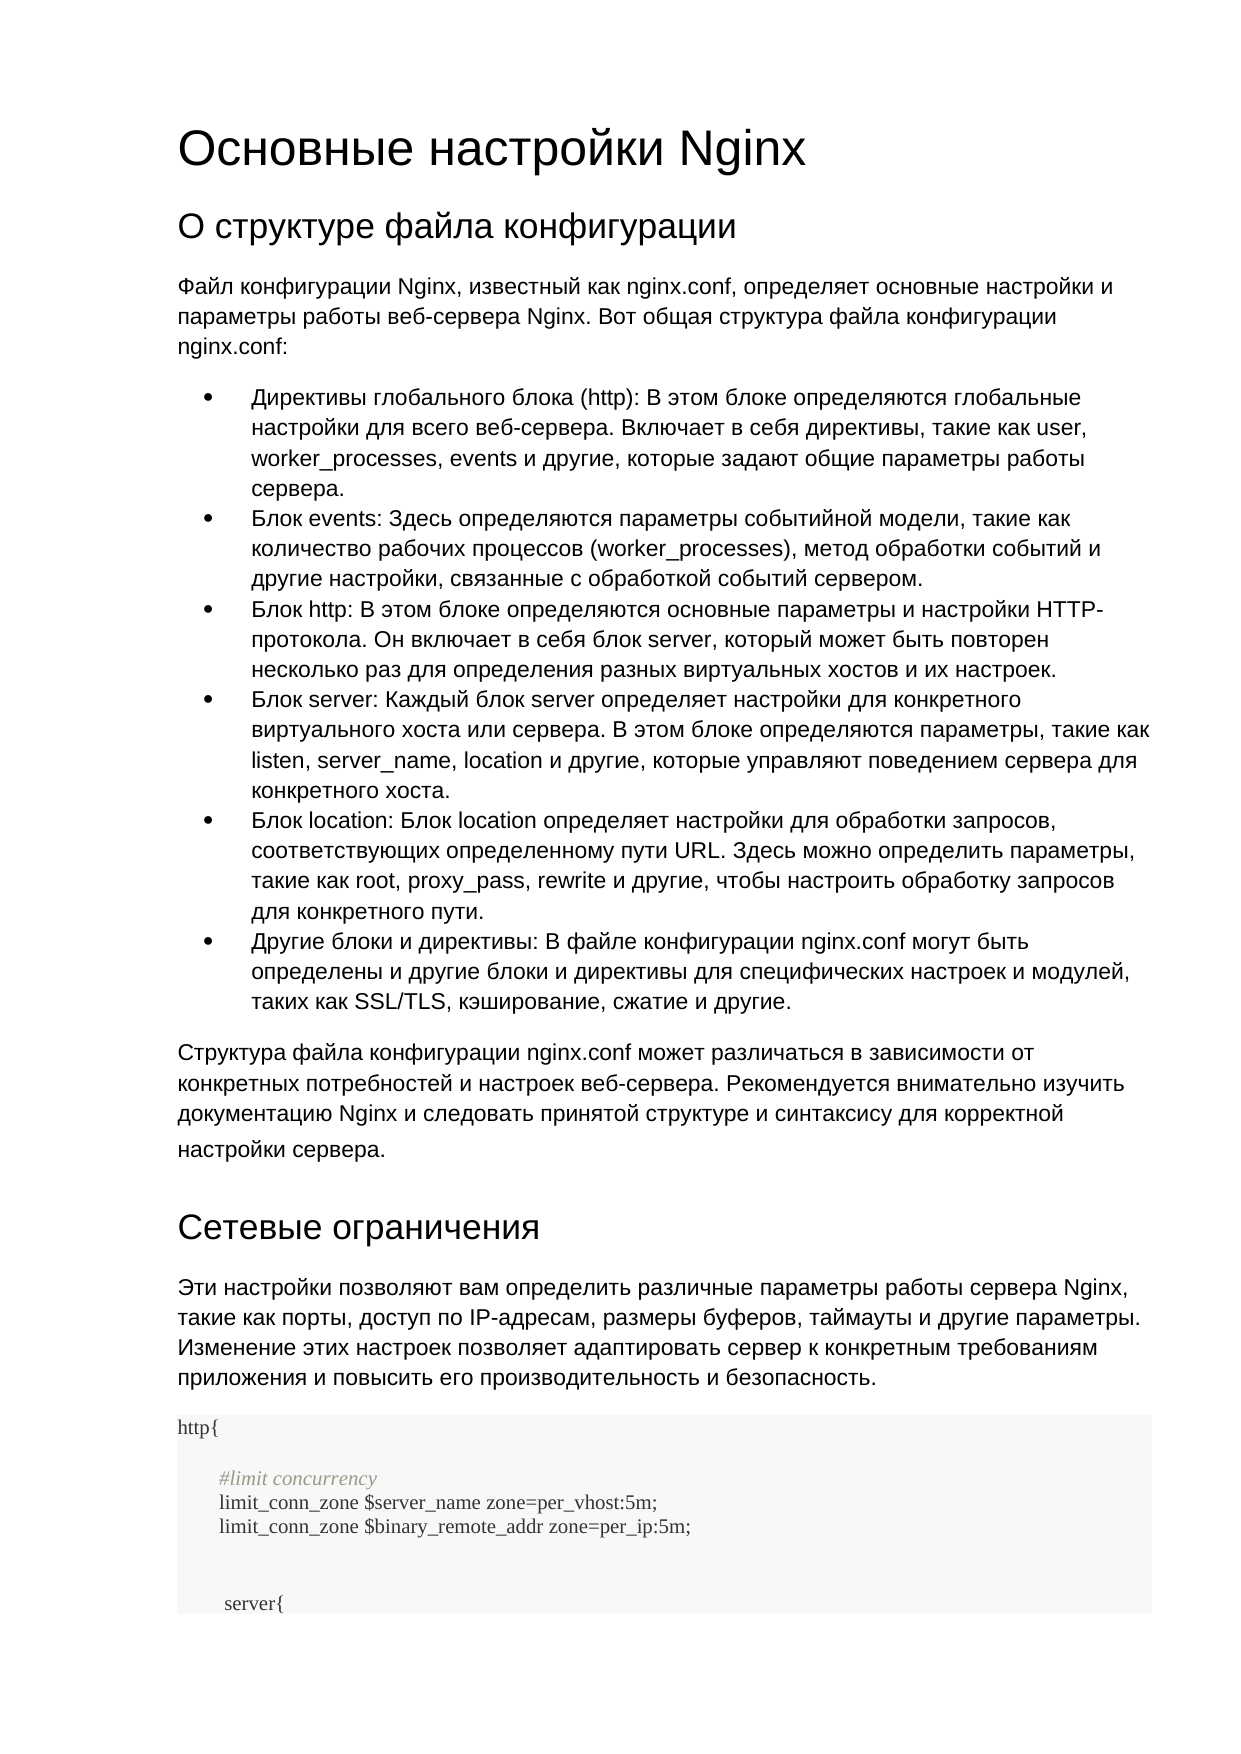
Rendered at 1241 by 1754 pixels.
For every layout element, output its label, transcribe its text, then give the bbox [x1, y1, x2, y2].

subtitle Сетевые ограничения [177, 1206, 1152, 1247]
list Блок server: Каждый блок server определяет настройки для конкретного виртуального хоста или сервера. В этом блоке определяются параметры, такие как listen, server_name, location и другие, которые управляют поведением сервера для конкретного хоста. [213, 686, 1152, 803]
text Файл конфигурации Nginx, известный как nginx.conf, определяет основные настройки и параметры работы веб-сервера Nginx. Вот общая структура файла конфигурации nginx.conf: [177, 273, 1152, 359]
text limit_conn_zone $server_name zone=per_vhost:5m; [177, 1490, 1152, 1514]
text Эти настройки позволяют вам определить различные параметры работы сервера Nginx, такие как порты, доступ по IP-адресам, размеры буферов, таймауты и другие параметры. Изменение этих настроек позволяет адаптировать сервер к конкретным требованиям приложения и повысить его производительность и безопасность. [177, 1273, 1152, 1391]
text Основные настройки Nginx [177, 118, 1152, 176]
text http{ [177, 1415, 1152, 1439]
text #limit concurrency [177, 1466, 1152, 1490]
text Структура файла конфигурации nginx.conf может различаться в зависимости от конкретных потребностей и настроек веб-сервера. Рекомендуется внимательно изучить документацию Nginx и следовать принятой структуре и синтаксису для корректной настройки сервера. [177, 1039, 1152, 1163]
text server{ [177, 1591, 1152, 1614]
list Другие блоки и директивы: В файле конфигурации nginx.conf могут быть определены и другие блоки и директивы для специфических настроек и модулей, таких как SSL/TLS, кэширование, сжатие и другие. [213, 928, 1152, 1014]
text О структуре файла конфигурации [177, 205, 1152, 246]
list Блок location: Блок location определяет настройки для обработки запросов, соответствующих определенному пути URL. Здесь можно определить параметры, такие как root, proxy_pass, rewrite и другие, чтобы настроить обработку запросов для конкретного пути. [213, 807, 1152, 924]
list Блок events: Здесь определяются параметры событийной модели, такие как количество рабочих процессов (worker_processes), метод обработки событий и другие настройки, связанные с обработкой событий сервером. [213, 505, 1152, 592]
text limit_conn_zone $binary_remote_addr zone=per_ip:5m; [177, 1514, 1152, 1538]
list Директивы глобального блока (http): В этом блоке определяются глобальные настройки для всего веб-сервера. Включает в себя директивы, такие как user, worker_processes, events и другие, которые задают общие параметры работы сервера. [213, 384, 1152, 501]
list Блок http: В этом блоке определяются основные параметры и настройки HTTP-протокола. Он включает в себя блок server, который может быть повторен несколько раз для определения разных виртуальных хостов и их настроек. [213, 596, 1152, 682]
